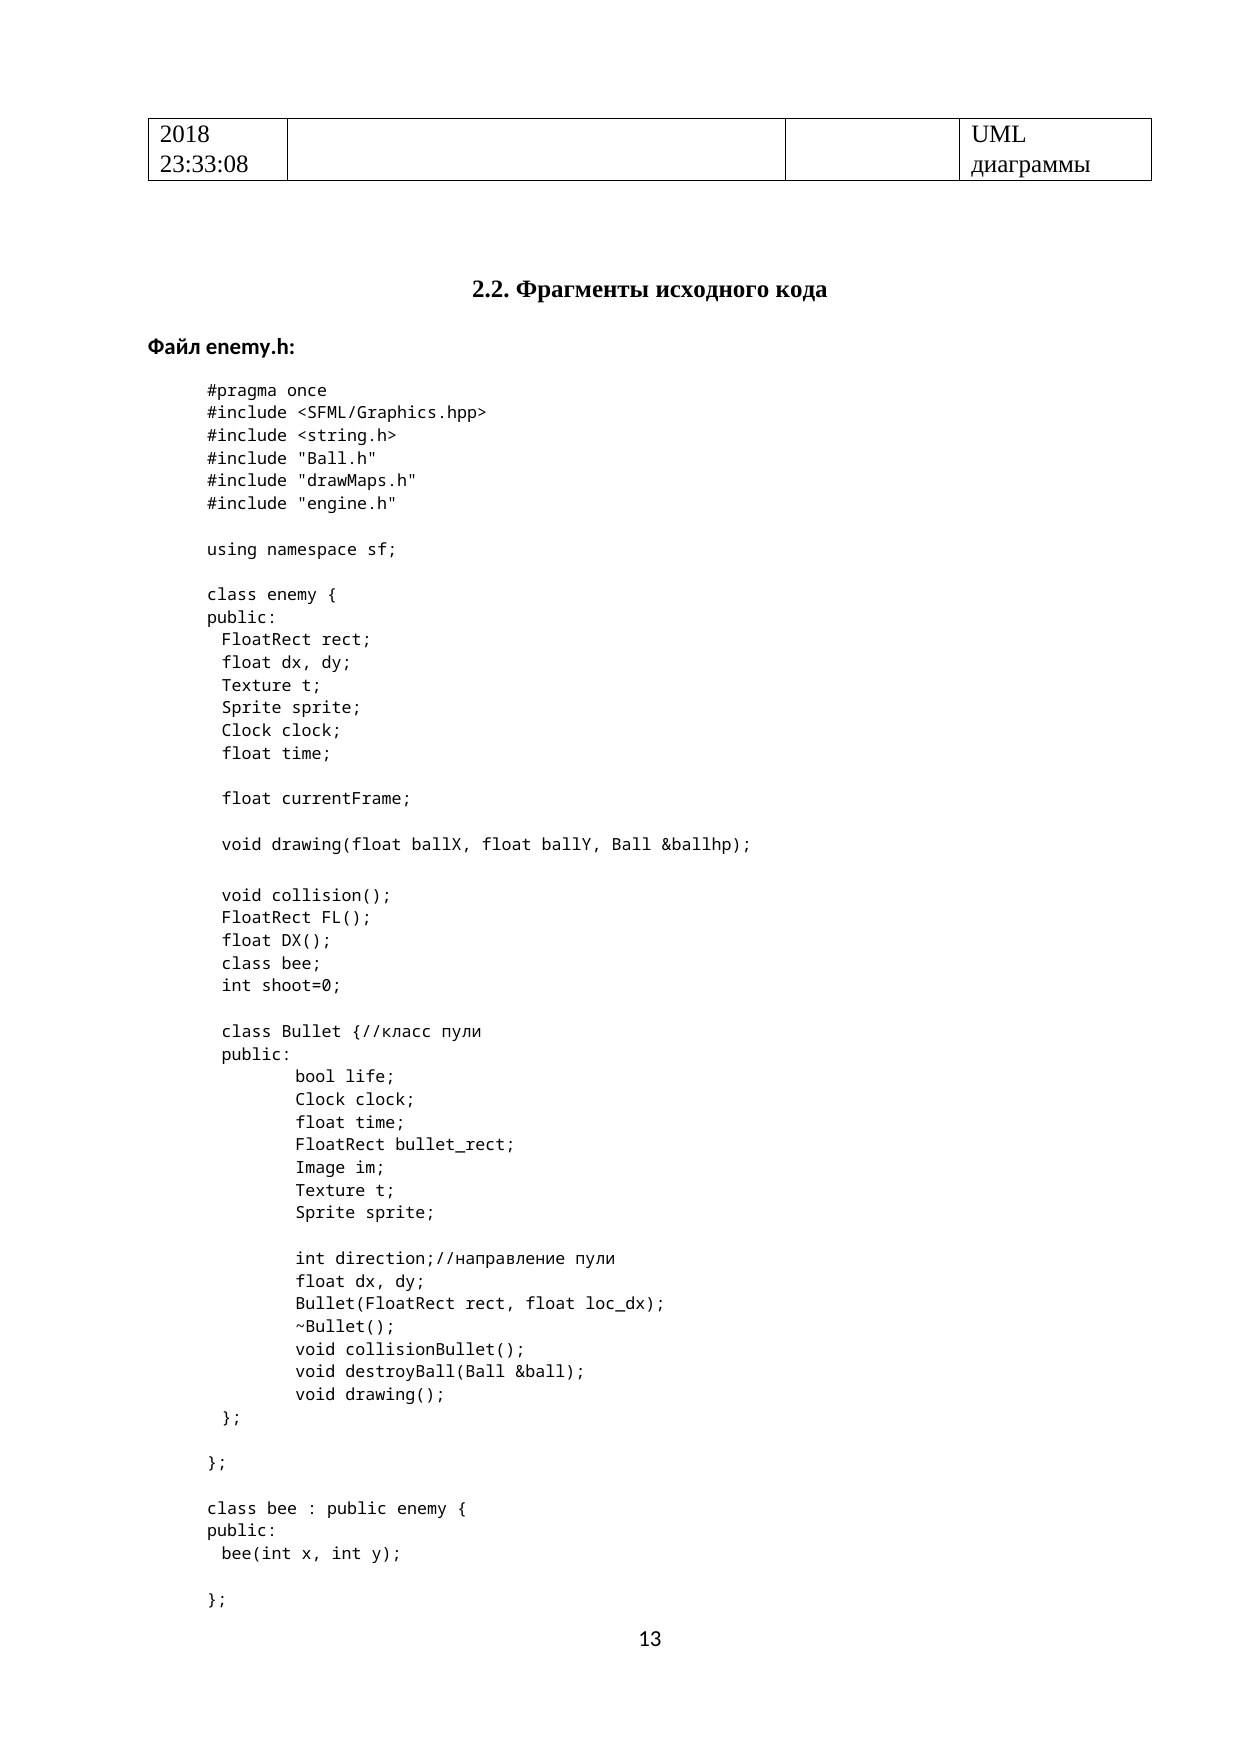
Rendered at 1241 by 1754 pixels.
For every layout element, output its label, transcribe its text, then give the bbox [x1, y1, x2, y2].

text class enemy { [207, 583, 1152, 605]
text Файл enemy.h: [148, 332, 1152, 360]
text FloatRect FL(); [207, 906, 1152, 928]
text float currentFrame; [207, 787, 1152, 810]
text #include "drawMaps.h" [207, 469, 1152, 492]
text void destroyBall(Ball &ball); [207, 1360, 1152, 1383]
text bool life; [207, 1065, 1152, 1087]
text void collision(); [207, 883, 1152, 906]
text float time; [207, 742, 1152, 764]
text Sprite sprite; [207, 696, 1152, 719]
text public: [207, 605, 1152, 628]
text float DX(); [207, 928, 1152, 951]
text #include "Ball.h" [207, 446, 1152, 469]
text Clock clock; [207, 719, 1152, 742]
text float dx, dy; [207, 1269, 1152, 1292]
text void drawing(float ballX, float ballY, Ball &ballhp); [207, 832, 1152, 855]
text class Bullet {//класс пули [207, 1019, 1152, 1042]
text int shoot=0; [207, 974, 1152, 997]
text #include "engine.h" [207, 492, 1152, 514]
text void collisionBullet(); [207, 1337, 1152, 1360]
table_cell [149, 119, 287, 180]
text }; [207, 1587, 1152, 1610]
text FloatRect bullet_rect; [207, 1133, 1152, 1156]
text Texture t; [207, 673, 1152, 696]
text float dx, dy; [207, 651, 1152, 673]
text bee(int x, int y); [207, 1542, 1152, 1564]
text Texture t; [207, 1178, 1152, 1201]
text Sprite sprite; [207, 1201, 1152, 1224]
text }; [207, 1405, 1152, 1428]
table_cell UML [786, 119, 959, 180]
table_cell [960, 119, 1151, 180]
text FloatRect rect; [207, 628, 1152, 651]
text #include <SFML/Graphics.hpp> [207, 401, 1152, 424]
text float time; [207, 1110, 1152, 1133]
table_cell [288, 119, 785, 180]
text class bee : public enemy { [207, 1496, 1152, 1519]
text using namespace sf; [207, 537, 1152, 560]
text public: [207, 1519, 1152, 1542]
text class bee; [207, 951, 1152, 974]
text Clock clock; [207, 1087, 1152, 1110]
text void drawing(); [207, 1383, 1152, 1405]
text }; [207, 1451, 1152, 1473]
subtitle 2.2. Фрагменты исходного кода [148, 274, 1152, 303]
text Image im; [207, 1156, 1152, 1178]
text ~Bullet(); [207, 1314, 1152, 1337]
text int direction;//направление пули [207, 1246, 1152, 1269]
text Bullet(FloatRect rect, float loc_dx); [207, 1292, 1152, 1314]
text #include <string.h> [207, 424, 1152, 446]
text public: [207, 1042, 1152, 1065]
text #pragma once [207, 378, 1152, 401]
